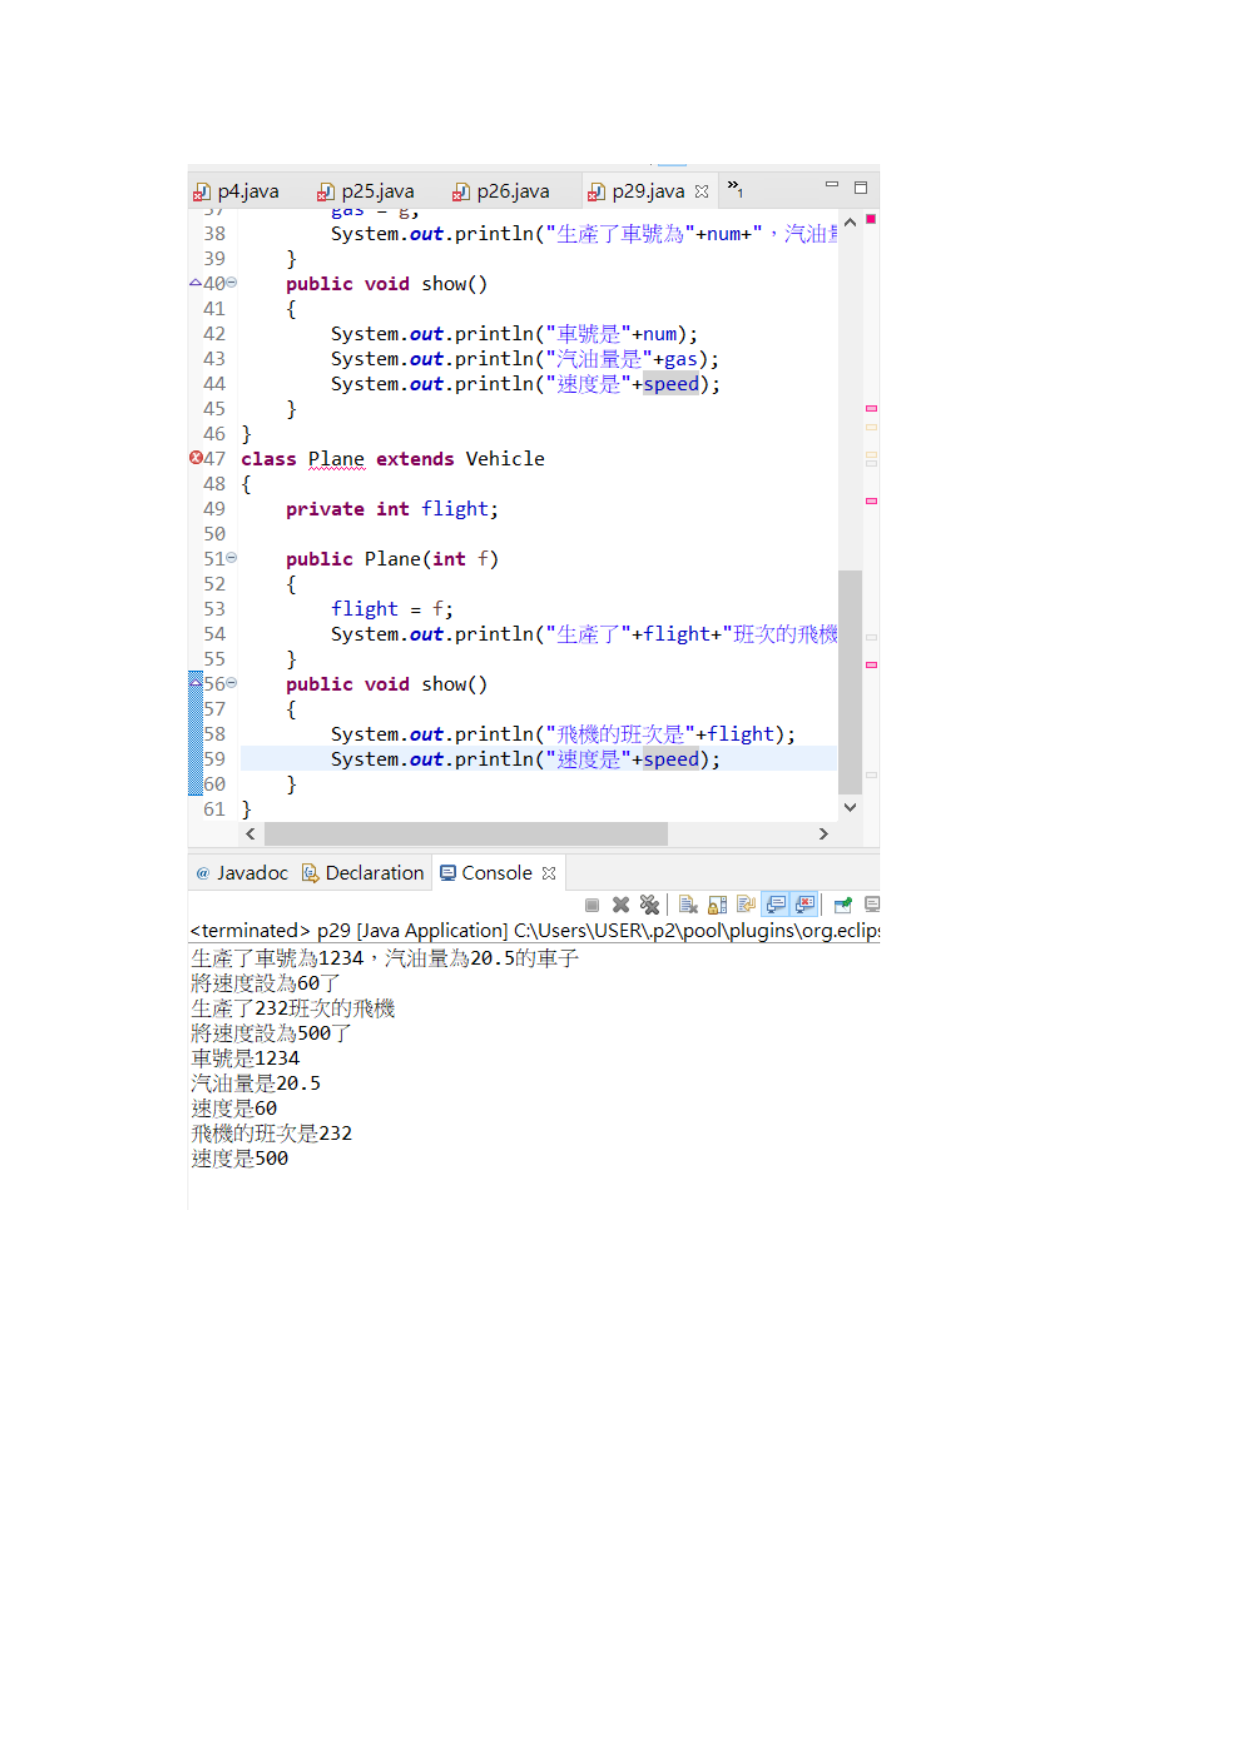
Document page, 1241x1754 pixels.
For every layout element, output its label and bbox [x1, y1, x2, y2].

picture [187, 164, 880, 1210]
